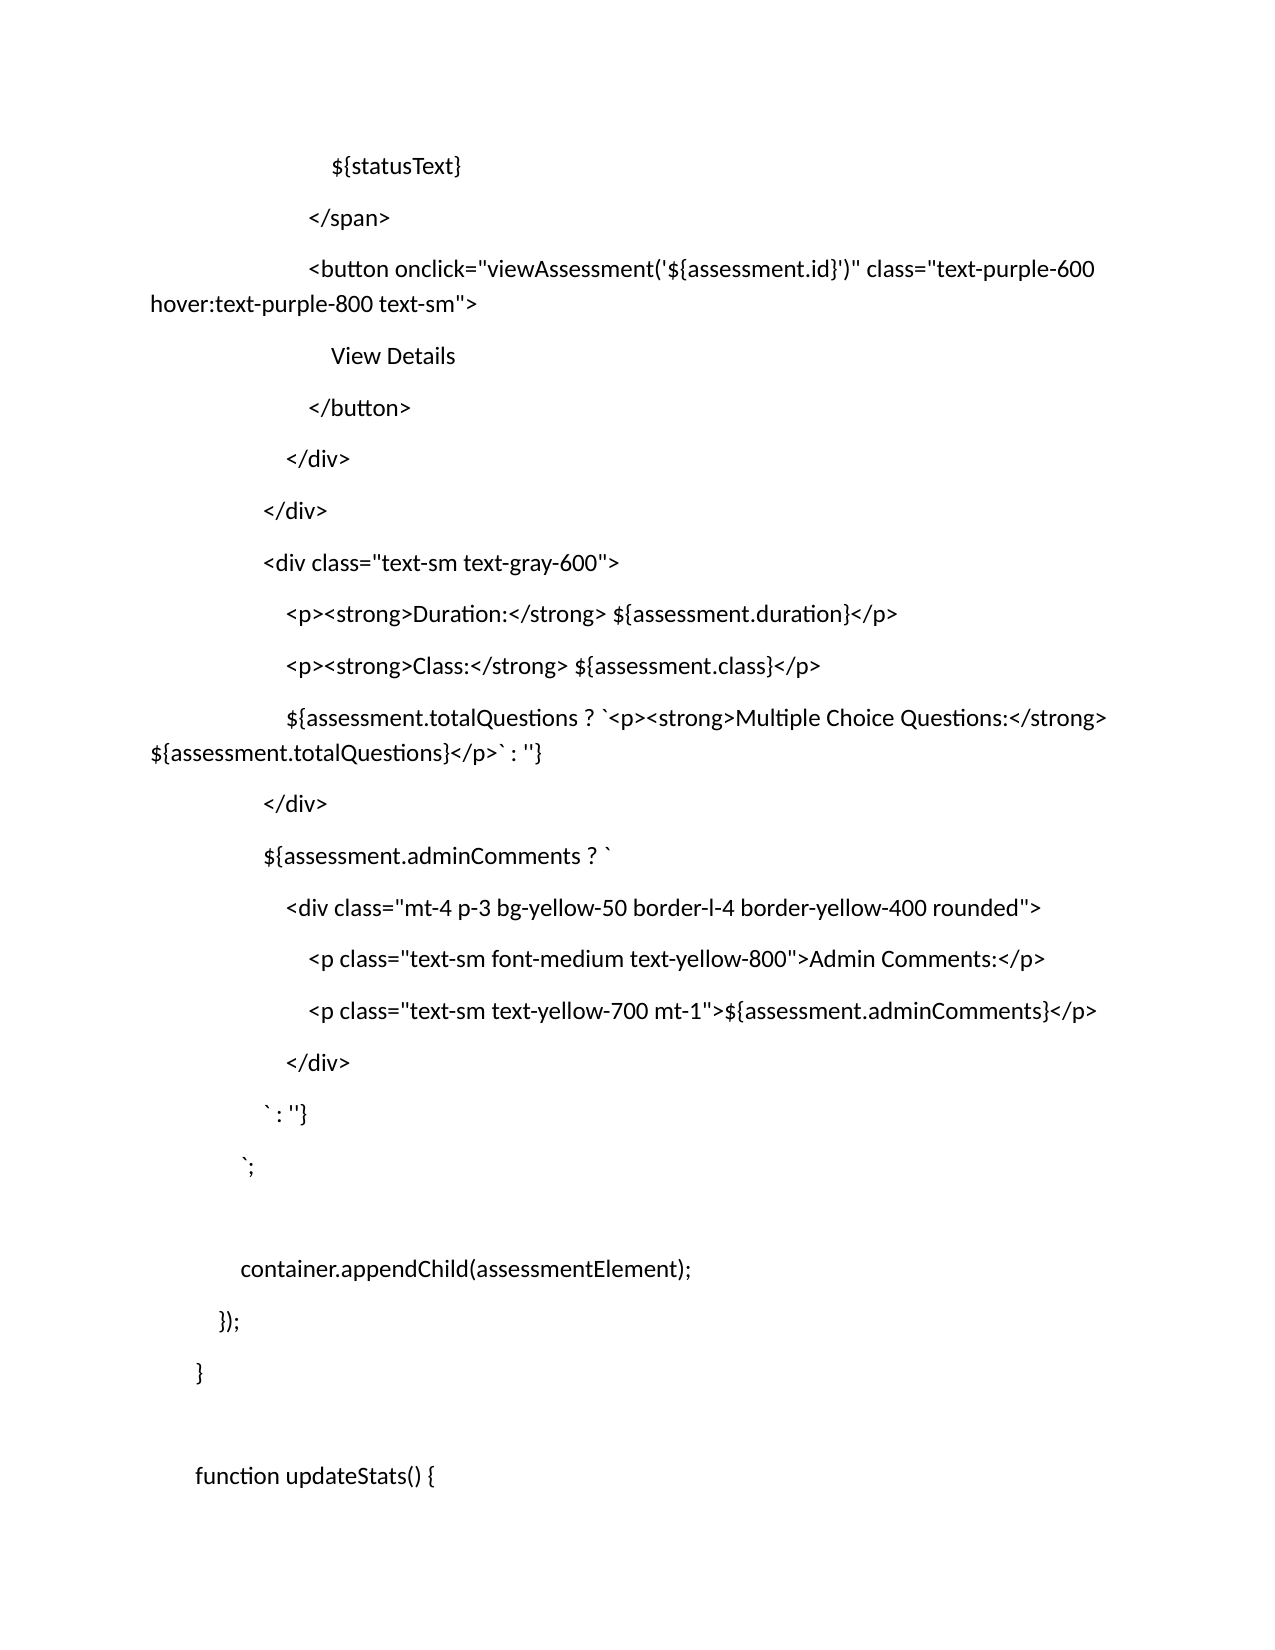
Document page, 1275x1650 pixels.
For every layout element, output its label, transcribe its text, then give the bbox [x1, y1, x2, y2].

text <p><strong>Duration:</strong> ${assessment.duration}</p> [150, 598, 1125, 629]
text `; [150, 1150, 1125, 1181]
text </div> [150, 443, 1125, 474]
text <p class="text-sm text-yellow-700 mt-1">${assessment.adminComments}</p> [150, 995, 1125, 1026]
text </div> [150, 788, 1125, 819]
text ${assessment.adminComments ? ` [150, 840, 1125, 871]
text <p><strong>Class:</strong> ${assessment.class}</p> [150, 650, 1125, 681]
text container.appendChild(assessmentElement); [150, 1253, 1125, 1284]
text <div class="text-sm text-gray-600"> [150, 547, 1125, 577]
text </div> [150, 1047, 1125, 1077]
text ${statusText} [150, 150, 1125, 181]
text } [150, 1357, 1125, 1387]
text <p class="text-sm font-medium text-yellow-800">Admin Comments:</p> [150, 943, 1125, 974]
text </div> [150, 495, 1125, 526]
text ` : ''} [150, 1098, 1125, 1129]
text ${assessment.totalQuestions ? `<p><strong>Multiple Choice Questions:</strong> ${assessment.totalQuestions}</p>` : ''} [150, 702, 1125, 767]
text <div class="mt-4 p-3 bg-yellow-50 border-l-4 border-yellow-400 rounded"> [150, 892, 1125, 922]
text </span> [150, 202, 1125, 232]
text View Details [150, 340, 1125, 371]
text <button onclick="viewAssessment('${assessment.id}')" class="text-purple-600 hover:text-purple-800 text-sm"> [150, 253, 1125, 319]
text </button> [150, 392, 1125, 422]
text }); [150, 1305, 1125, 1336]
text function updateStats() { [150, 1460, 1125, 1491]
